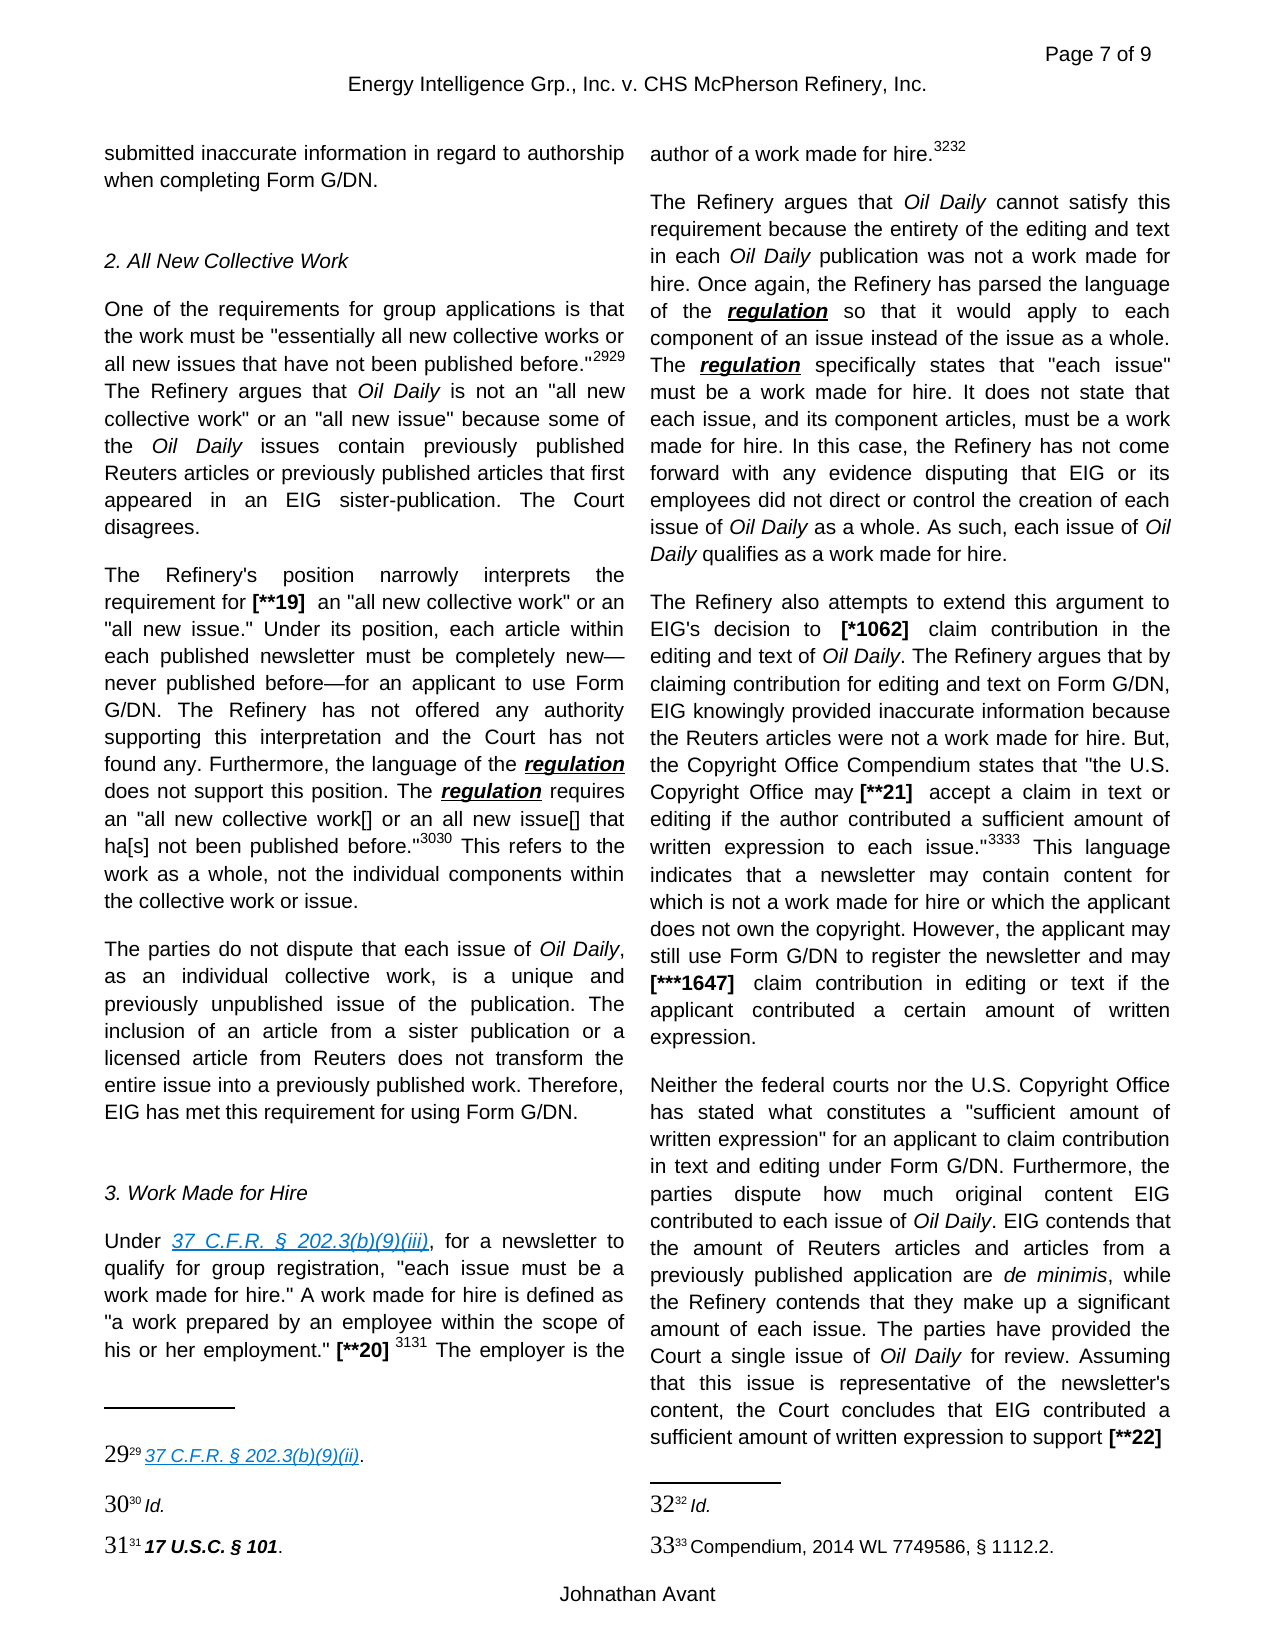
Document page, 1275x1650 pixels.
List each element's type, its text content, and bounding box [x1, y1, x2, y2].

text Under 37 C.F.R. § 202.3(b)(9)(iii), for a newsletter to qualify for group registration, "each issue must be a work made for hire." A work made for hire is defined as "a work prepared by an employee within the scope of his or her employment." [**20] 31 The employer is the author of a work made for hire.32 [104, 1225, 625, 1362]
text The Refinery's position narrowly interprets the requirement for [**19] an "all new collective work" or an "all new issue." Under its position, each article within each published newsletter must be completely new—never published before—for an applicant to use Form G/DN. The Refinery has not offered any authority supporting this interpretation and the Court has not found any. Furthermore, the language of the regulation does not support this position. The regulation requires an "all new collective work[] or an all new issue[] that ha[s] not been published before."30 This refers to the work as a whole, not the individual components within the collective work or issue. [104, 559, 625, 913]
text 3. Work Made for Hire [104, 1149, 625, 1204]
text One of the requirements for group applications is that the work must be "essentially all new collective works or all new issues that have not been published before."29 The Refinery argues that Oil Daily is not an "all new collective work" or an "all new issue" because some of the Oil Daily issues contain previously published Reuters articles or previously published articles that first appeared in an EIG sister-publication. The Court disagrees. [104, 293, 625, 539]
text The Refinery also attempts to extend this argument to EIG's decision to [*1062] claim contribution in the editing and text of Oil Daily. The Refinery argues that by claiming contribution for editing and text on Form G/DN, EIG knowingly provided inaccurate information because the Reuters articles were not a work made for hire. But, the Copyright Office Compendium states that "the U.S. Copyright Office may [**21] accept a claim in text or editing if the author contributed a sufficient amount of written expression to each issue."33 This language indicates that a newsletter may contain content for which is not a work made for hire or which the applicant does not own the copyright. However, the applicant may still use Form G/DN to register the newsletter and may [***1647] claim contribution in editing or text if the applicant contributed a certain amount of written expression. [650, 587, 1171, 1049]
text The parties do not dispute that each issue of Oil Daily, as an individual collective work, is a unique and previously unpublished issue of the publication. The inclusion of an article from a sister publication or a licensed article from Reuters does not transform the entire issue into a previously published work. Therefore, EIG has met this requirement for using Form G/DN. [104, 934, 625, 1124]
text The Refinery argues that Oil Daily cannot satisfy this requirement because the entirety of the editing and text in each Oil Daily publication was not a work made for hire. Once again, the Refinery has parsed the language of the regulation so that it would apply to each component of an issue instead of the issue as a whole. The regulation specifically states that "each issue" must be a work made for hire. It does not state that each issue, and its component articles, must be a work made for hire. In this case, the Refinery has not come forward with any evidence disputing that EIG or its employees did not direct or control the creation of each issue of Oil Daily as a whole. As such, each issue of Oil Daily qualifies as a work made for hire. [650, 187, 1171, 566]
text 2. All New Collective Work [104, 217, 625, 272]
